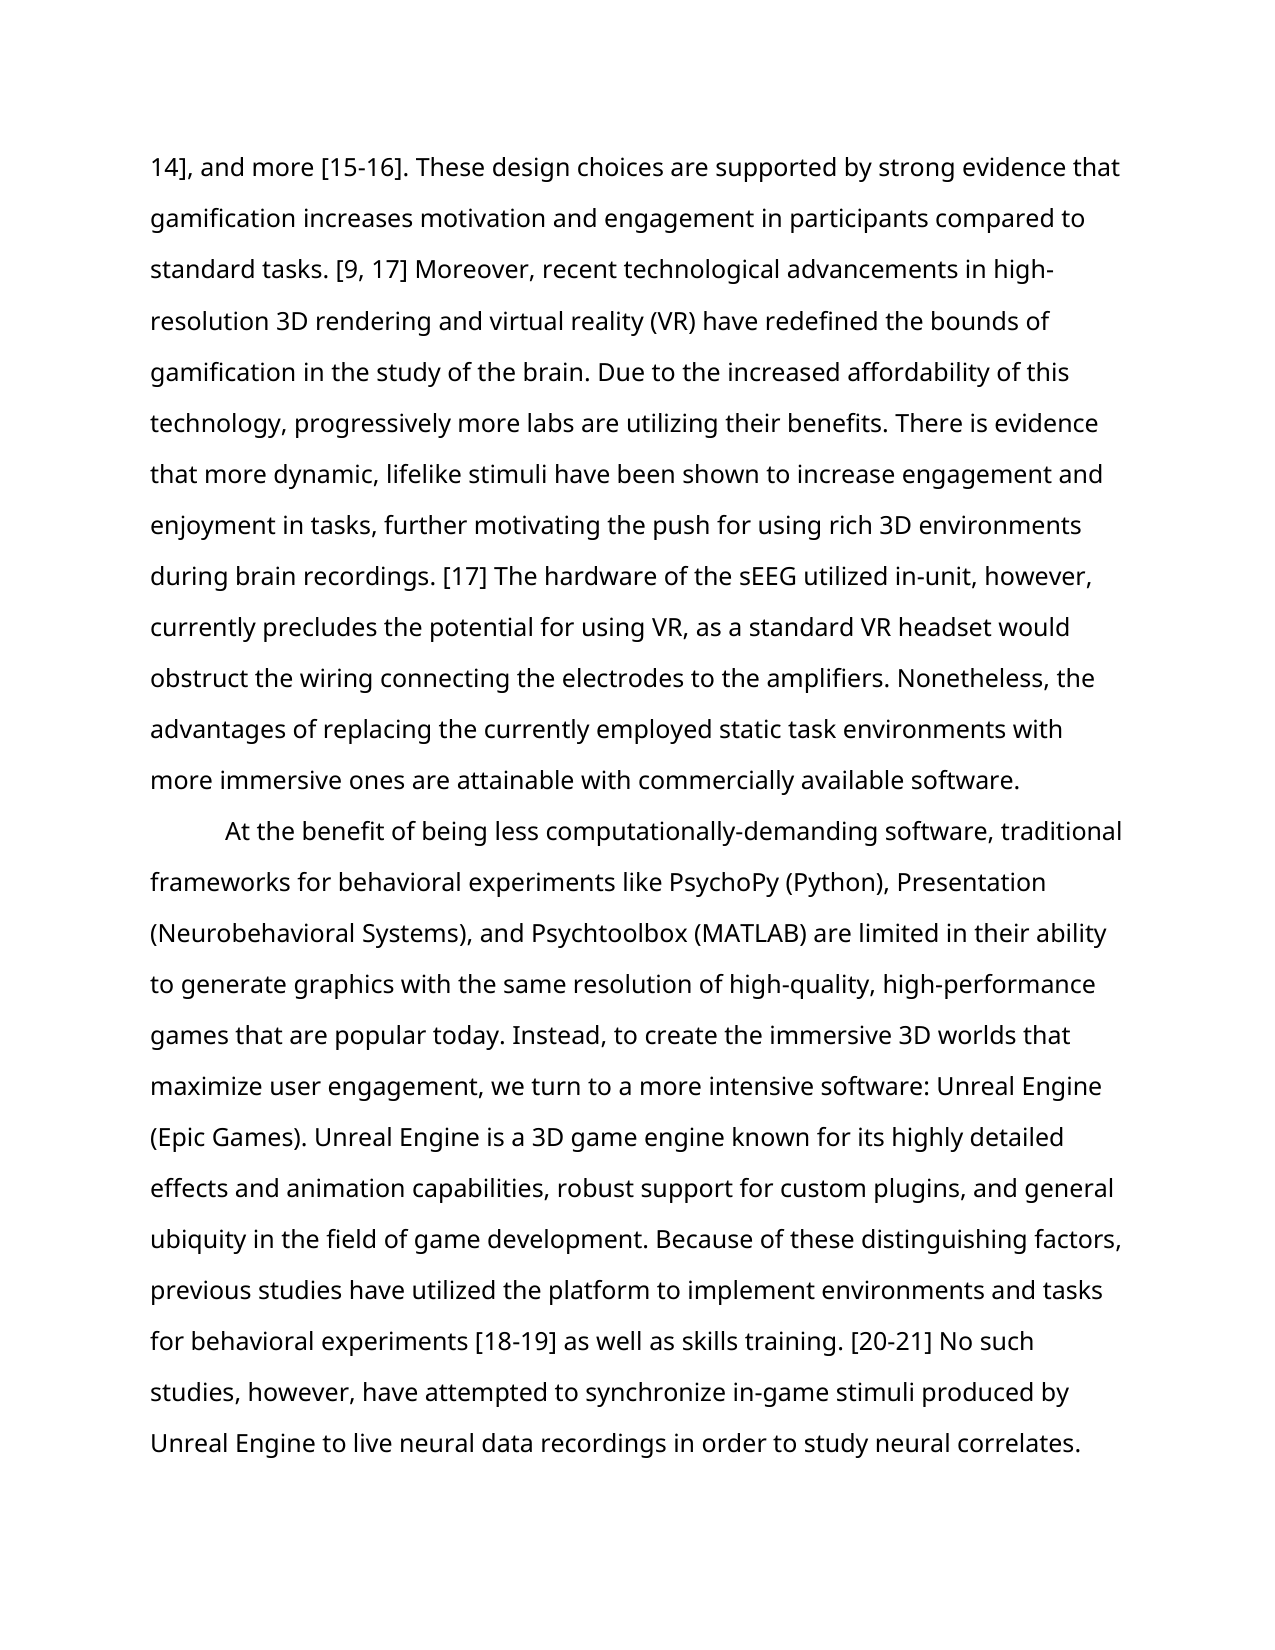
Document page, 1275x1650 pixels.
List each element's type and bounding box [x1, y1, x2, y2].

text [150, 813, 1125, 1460]
text [150, 150, 1125, 797]
